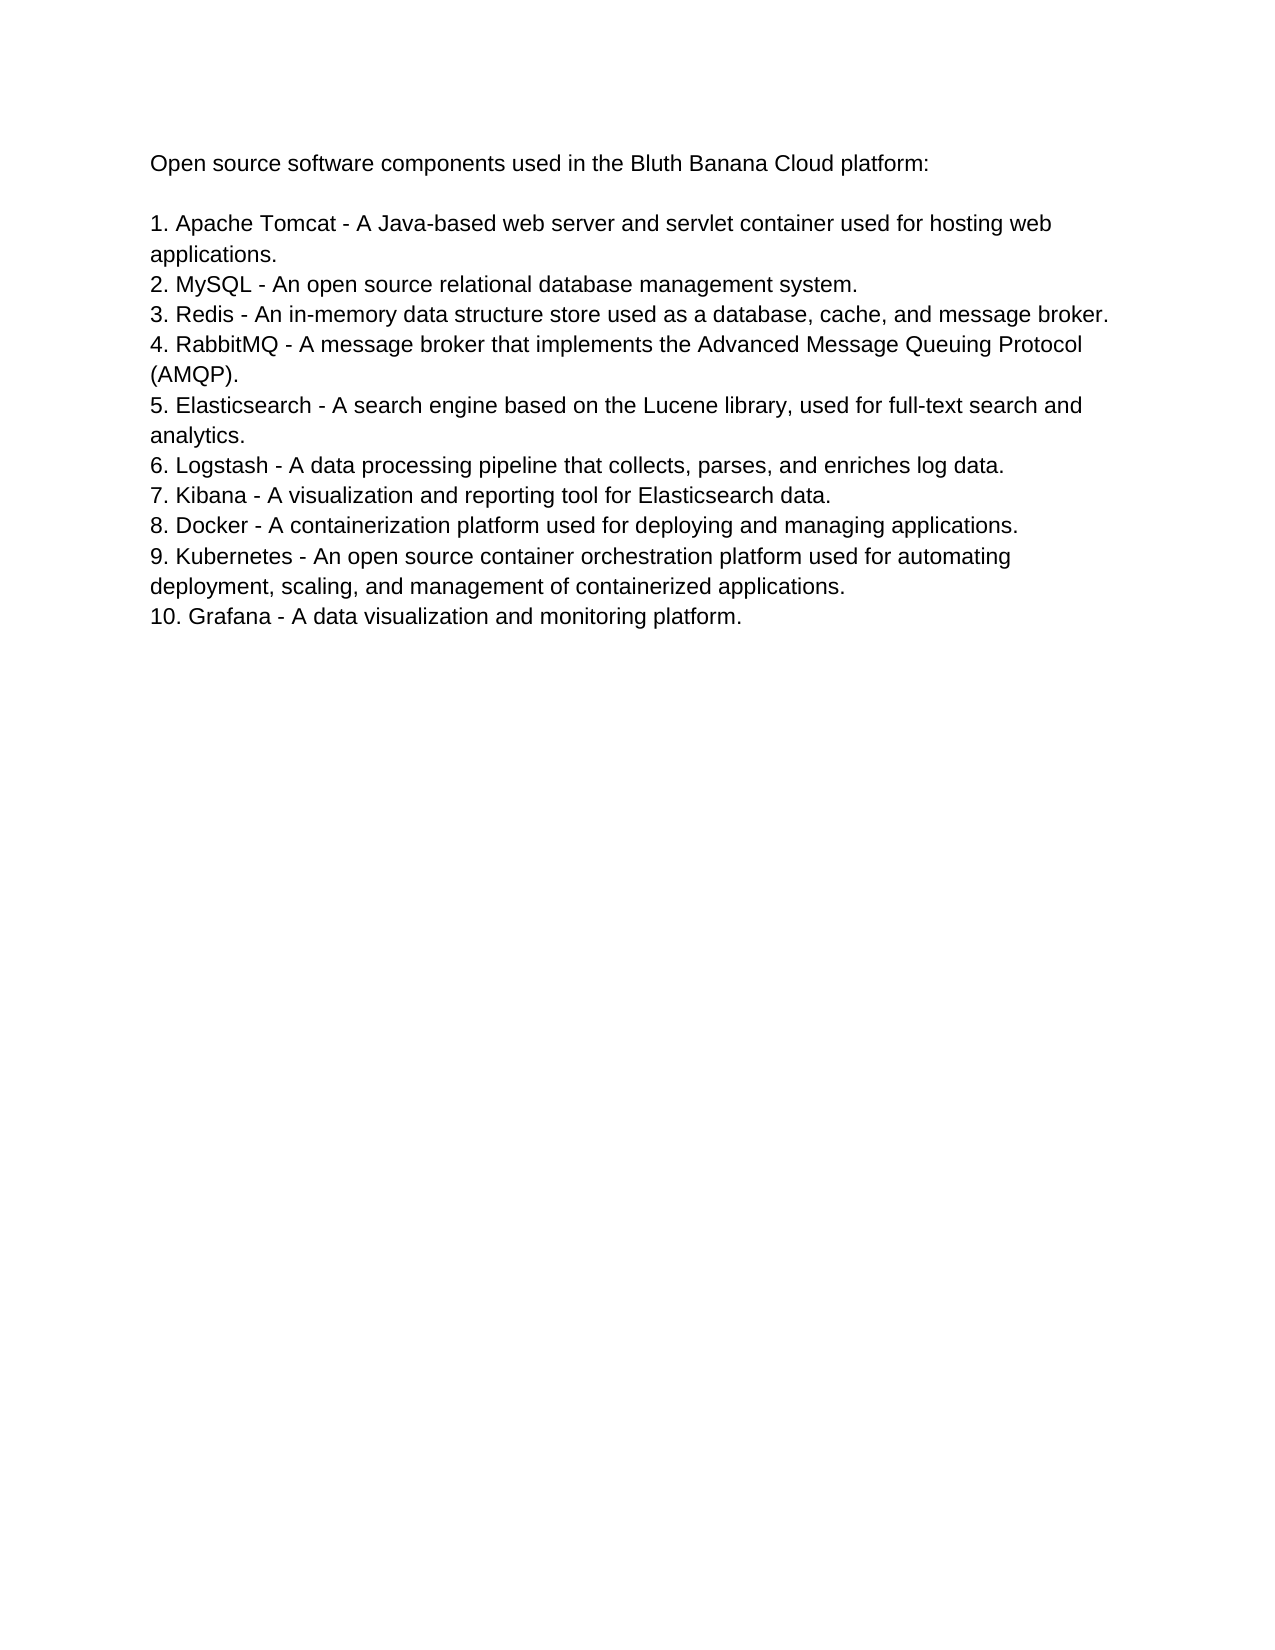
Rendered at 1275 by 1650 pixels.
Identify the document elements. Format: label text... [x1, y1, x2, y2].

text 8. Docker - A containerization platform used for deploying and managing applications. [150, 512, 1125, 539]
text 4. RabbitMQ - A message broker that implements the Advanced Message Queuing Protocol (AMQP). [150, 331, 1125, 388]
text 5. Elasticsearch - A search engine based on the Lucene library, used for full-text search and analytics. [150, 392, 1125, 448]
text 3. Redis - An in-memory data structure store used as a database, cache, and message broker. [150, 301, 1125, 327]
text 1. Apache Tomcat - A Java-based web server and servlet container used for hosting web applications. [150, 210, 1125, 267]
text 6. Logstash - A data processing pipeline that collects, parses, and enriches log data. [150, 452, 1125, 478]
text 10. Grafana - A data visualization and monitoring platform. [150, 603, 1125, 629]
text Open source software components used in the Bluth Banana Cloud platform: [150, 150, 1125, 176]
text 7. Kibana - A visualization and reporting tool for Elasticsearch data. [150, 482, 1125, 509]
text 9. Kubernetes - An open source container orchestration platform used for automating deployment, scaling, and management of containerized applications. [150, 543, 1125, 599]
text 2. MySQL - An open source relational database management system. [150, 271, 1125, 297]
